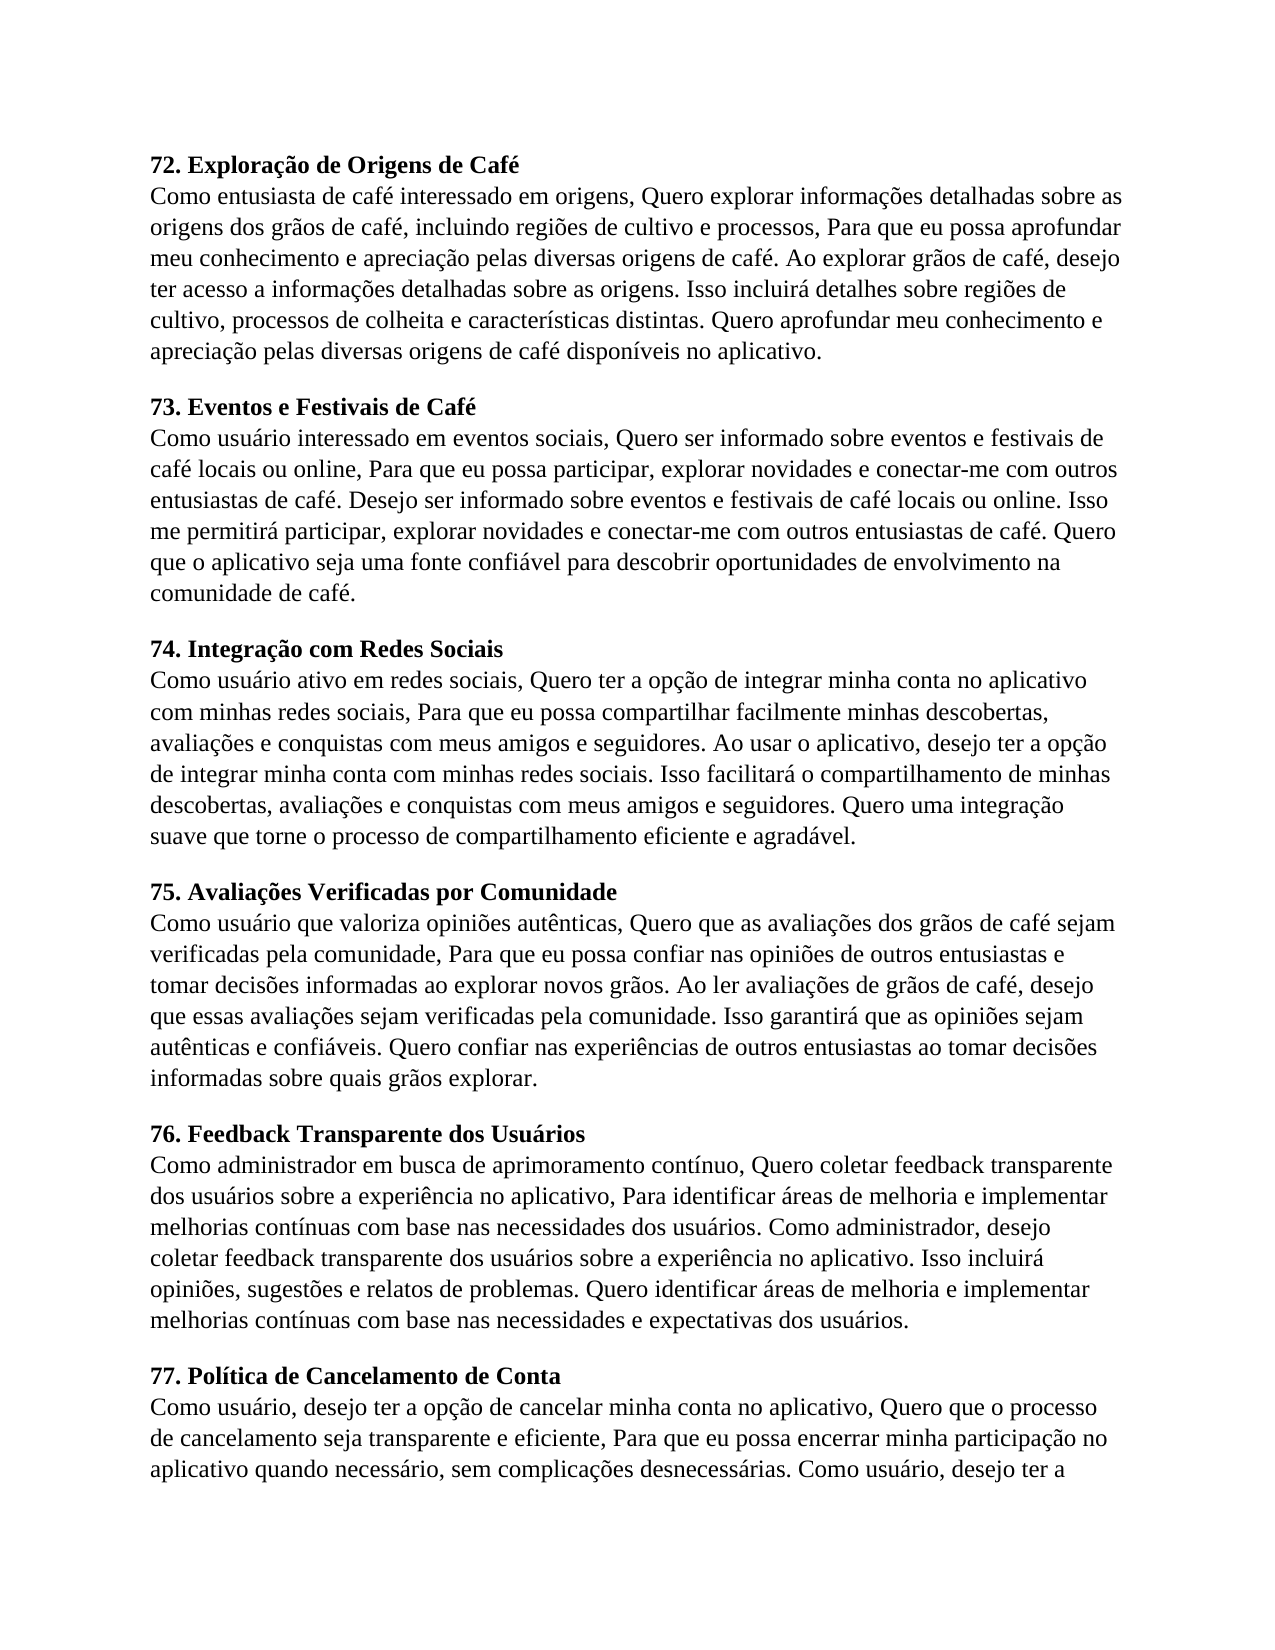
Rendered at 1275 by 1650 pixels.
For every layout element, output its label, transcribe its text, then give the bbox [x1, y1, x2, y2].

subtitle 72. Exploração de Origens de Café [150, 150, 1125, 179]
subtitle 77. Política de Cancelamento de Conta [150, 1361, 1125, 1390]
text Como usuário ativo em redes sociais, Quero ter a opção de integrar minha conta no aplicativo com minhas redes sociais, Para que eu possa compartilhar facilmente minhas descobertas, avaliações e conquistas com meus amigos e seguidores. Ao usar o aplicativo, desejo ter a opção de integrar minha conta com minhas redes sociais. Isso facilitará o compartilhamento de minhas descobertas, avaliações e conquistas com meus amigos e seguidores. Quero uma integração suave que torne o processo de compartilhamento eficiente e agradável. [150, 666, 1125, 849]
text Como usuário que valoriza opiniões autênticas, Quero que as avaliações dos grãos de café sejam verificadas pela comunidade, Para que eu possa confiar nas opiniões de outros entusiastas e tomar decisões informadas ao explorar novos grãos. Ao ler avaliações de grãos de café, desejo que essas avaliações sejam verificadas pela comunidade. Isso garantirá que as opiniões sejam autênticas e confiáveis. Quero confiar nas experiências de outros entusiastas ao tomar decisões informadas sobre quais grãos explorar. [150, 908, 1125, 1092]
subtitle 76. Feedback Transparente dos Usuários [150, 1119, 1125, 1148]
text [150, 1392, 1125, 1483]
subtitle 73. Eventos e Festivais de Café [150, 392, 1125, 421]
subtitle 74. Integração com Redes Sociais [150, 634, 1125, 663]
text Como usuário interessado em eventos sociais, Quero ser informado sobre eventos e festivais de café locais ou online, Para que eu possa participar, explorar novidades e conectar-me com outros entusiastas de café. Desejo ser informado sobre eventos e festivais de café locais ou online. Isso me permitirá participar, explorar novidades e conectar-me com outros entusiastas de café. Quero que o aplicativo seja uma fonte confiável para descobrir oportunidades de envolvimento na comunidade de café. [150, 423, 1125, 607]
text Como administrador em busca de aprimoramento contínuo, Quero coletar feedback transparente dos usuários sobre a experiência no aplicativo, Para identificar áreas de melhoria e implementar melhorias contínuas com base nas necessidades dos usuários. Como administrador, desejo coletar feedback transparente dos usuários sobre a experiência no aplicativo. Isso incluirá opiniões, sugestões e relatos de problemas. Quero identificar áreas de melhoria e implementar melhorias contínuas com base nas necessidades e expectativas dos usuários. [150, 1150, 1125, 1334]
subtitle 75. Avaliações Verificadas por Comunidade [150, 877, 1125, 906]
text Como entusiasta de café interessado em origens, Quero explorar informações detalhadas sobre as origens dos grãos de café, incluindo regiões de cultivo e processos, Para que eu possa aprofundar meu conhecimento e apreciação pelas diversas origens de café. Ao explorar grãos de café, desejo ter acesso a informações detalhadas sobre as origens. Isso incluirá detalhes sobre regiões de cultivo, processos de colheita e características distintas. Quero aprofundar meu conhecimento e apreciação pelas diversas origens de café disponíveis no aplicativo. [150, 181, 1125, 365]
